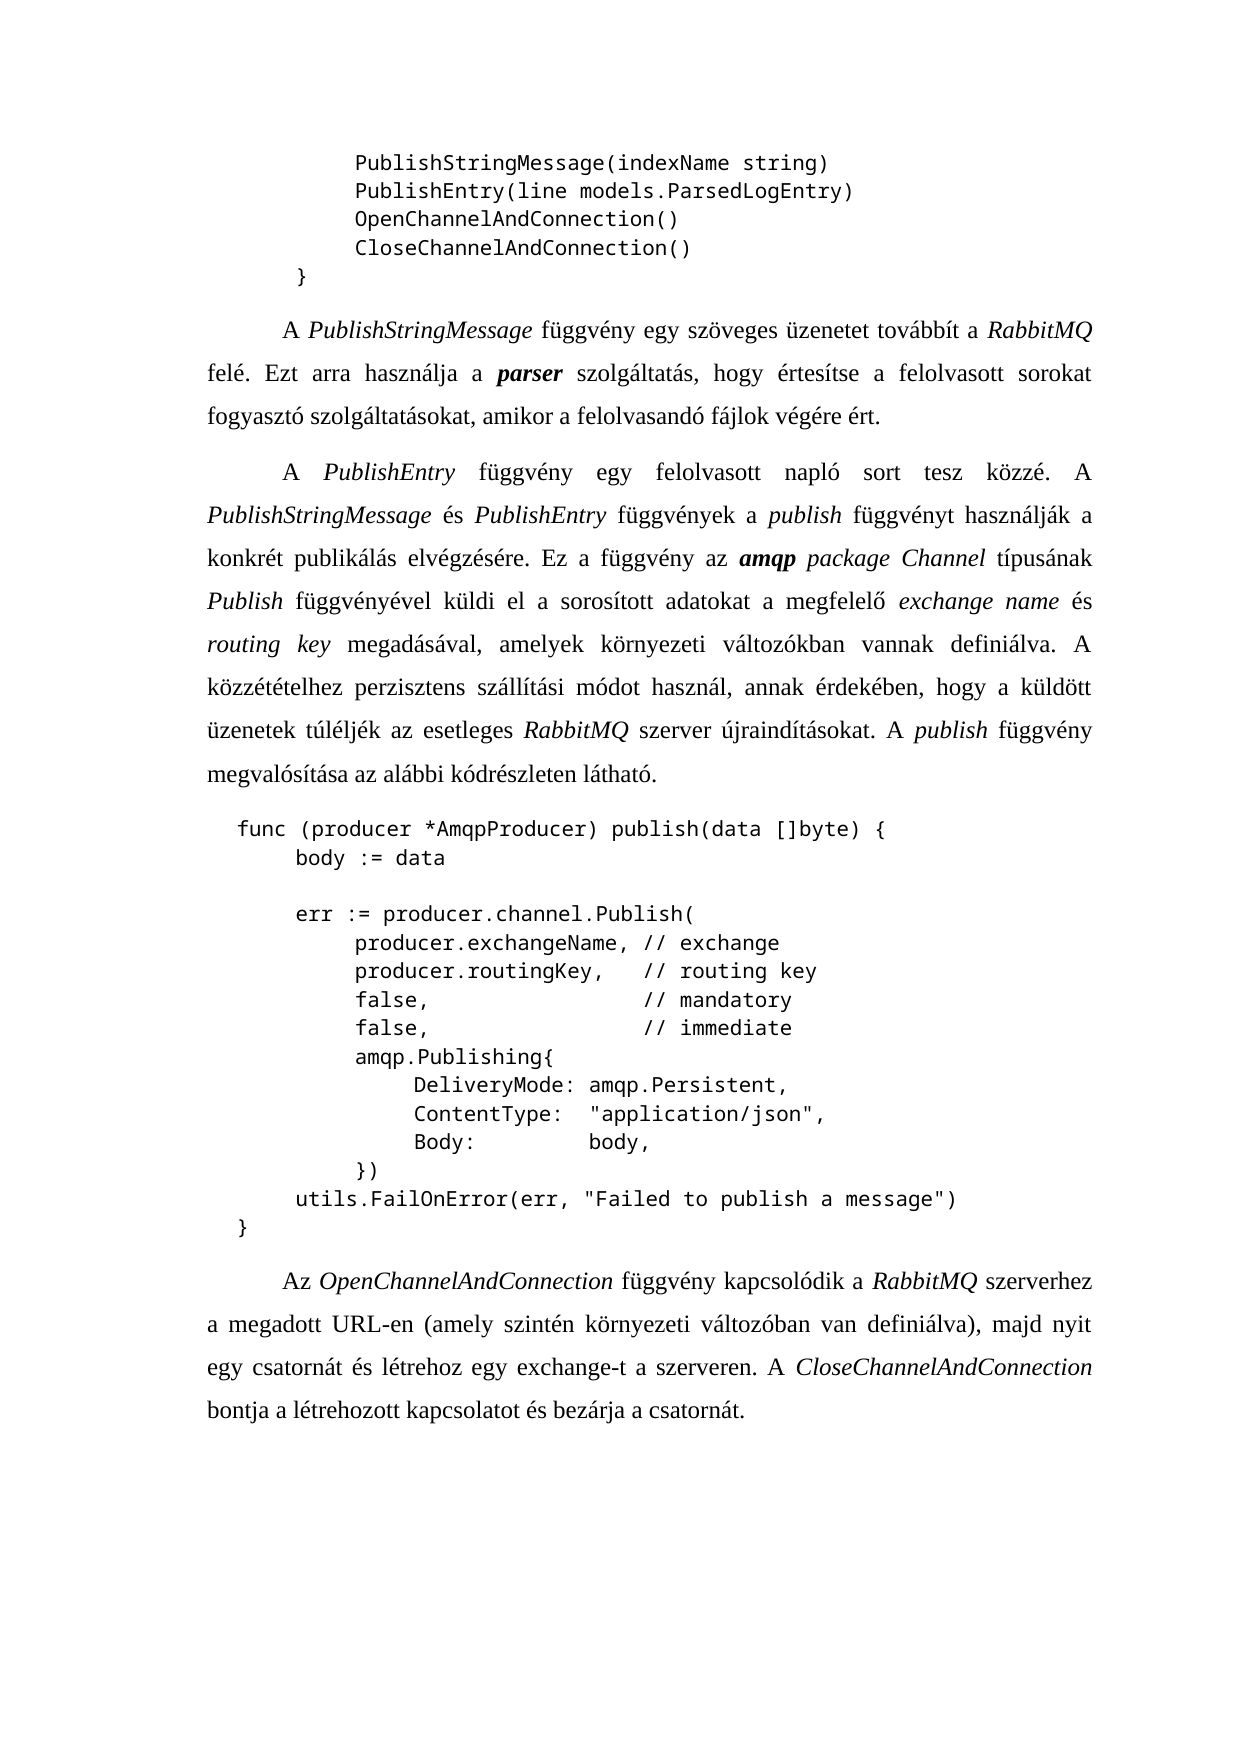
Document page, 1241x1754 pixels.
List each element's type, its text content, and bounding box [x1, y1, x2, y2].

text } [236, 1212, 1092, 1241]
text A PublishStringMessage függvény egy szöveges üzenetet továbbít a RabbitMQ felé. Ezt arra használja a parser szolgáltatás, hogy értesítse a felolvasott sorokat fogyasztó szolgáltatásokat, amikor a felolvasandó fájlok végére ért. [207, 315, 1092, 430]
text body := data [236, 843, 1092, 871]
text } [236, 261, 1092, 290]
text utils.FailOnError(err, "Failed to publish a message") [236, 1184, 1092, 1212]
text ContentType: "application/json", [236, 1099, 1092, 1127]
text CloseChannelAndConnection() [236, 233, 1092, 261]
text func (producer *AmqpProducer) publish(data []byte) { [236, 814, 1092, 843]
text Az OpenChannelAndConnection függvény kapcsolódik a RabbitMQ szerverhez a megadott URL-en (amely szintén környezeti változóban van definiálva), majd nyit egy csatornát és létrehoz egy exchange-t a szerveren. A CloseChannelAndConnection bontja a létrehozott kapcsolatot és bezárja a csatornát. [207, 1266, 1092, 1424]
text producer.routingKey, // routing key [236, 956, 1092, 985]
text DeliveryMode: amqp.Persistent, [236, 1070, 1092, 1099]
text producer.exchangeName, // exchange [236, 928, 1092, 956]
text PublishEntry(line models.ParsedLogEntry) [236, 176, 1092, 204]
text OpenChannelAndConnection() [236, 204, 1092, 233]
text PublishStringMessage(indexName string) [236, 148, 1092, 176]
text amqp.Publishing{ [236, 1042, 1092, 1070]
text A PublishEntry függvény egy felolvasott napló sort tesz közzé. A PublishStringMessage és PublishEntry függvények a publish függvényt használják a konkrét publikálás elvégzésére. Ez a függvény az amqp package Channel típusának Publish függvényével küldi el a sorosított adatokat a megfelelő exchange name és routing key megadásával, amelyek környezeti változókban vannak definiálva. A közzétételhez perzisztens szállítási módot használ, annak érdekében, hogy a küldött üzenetek túléljék az esetleges RabbitMQ szerver újraindításokat. A publish függvény megvalósítása az alábbi kódrészleten látható. [207, 457, 1092, 787]
text Body: body, [236, 1127, 1092, 1156]
text false, // mandatory [236, 985, 1092, 1013]
text err := producer.channel.Publish( [236, 899, 1092, 928]
text false, // immediate [236, 1013, 1092, 1042]
text }) [236, 1156, 1092, 1184]
